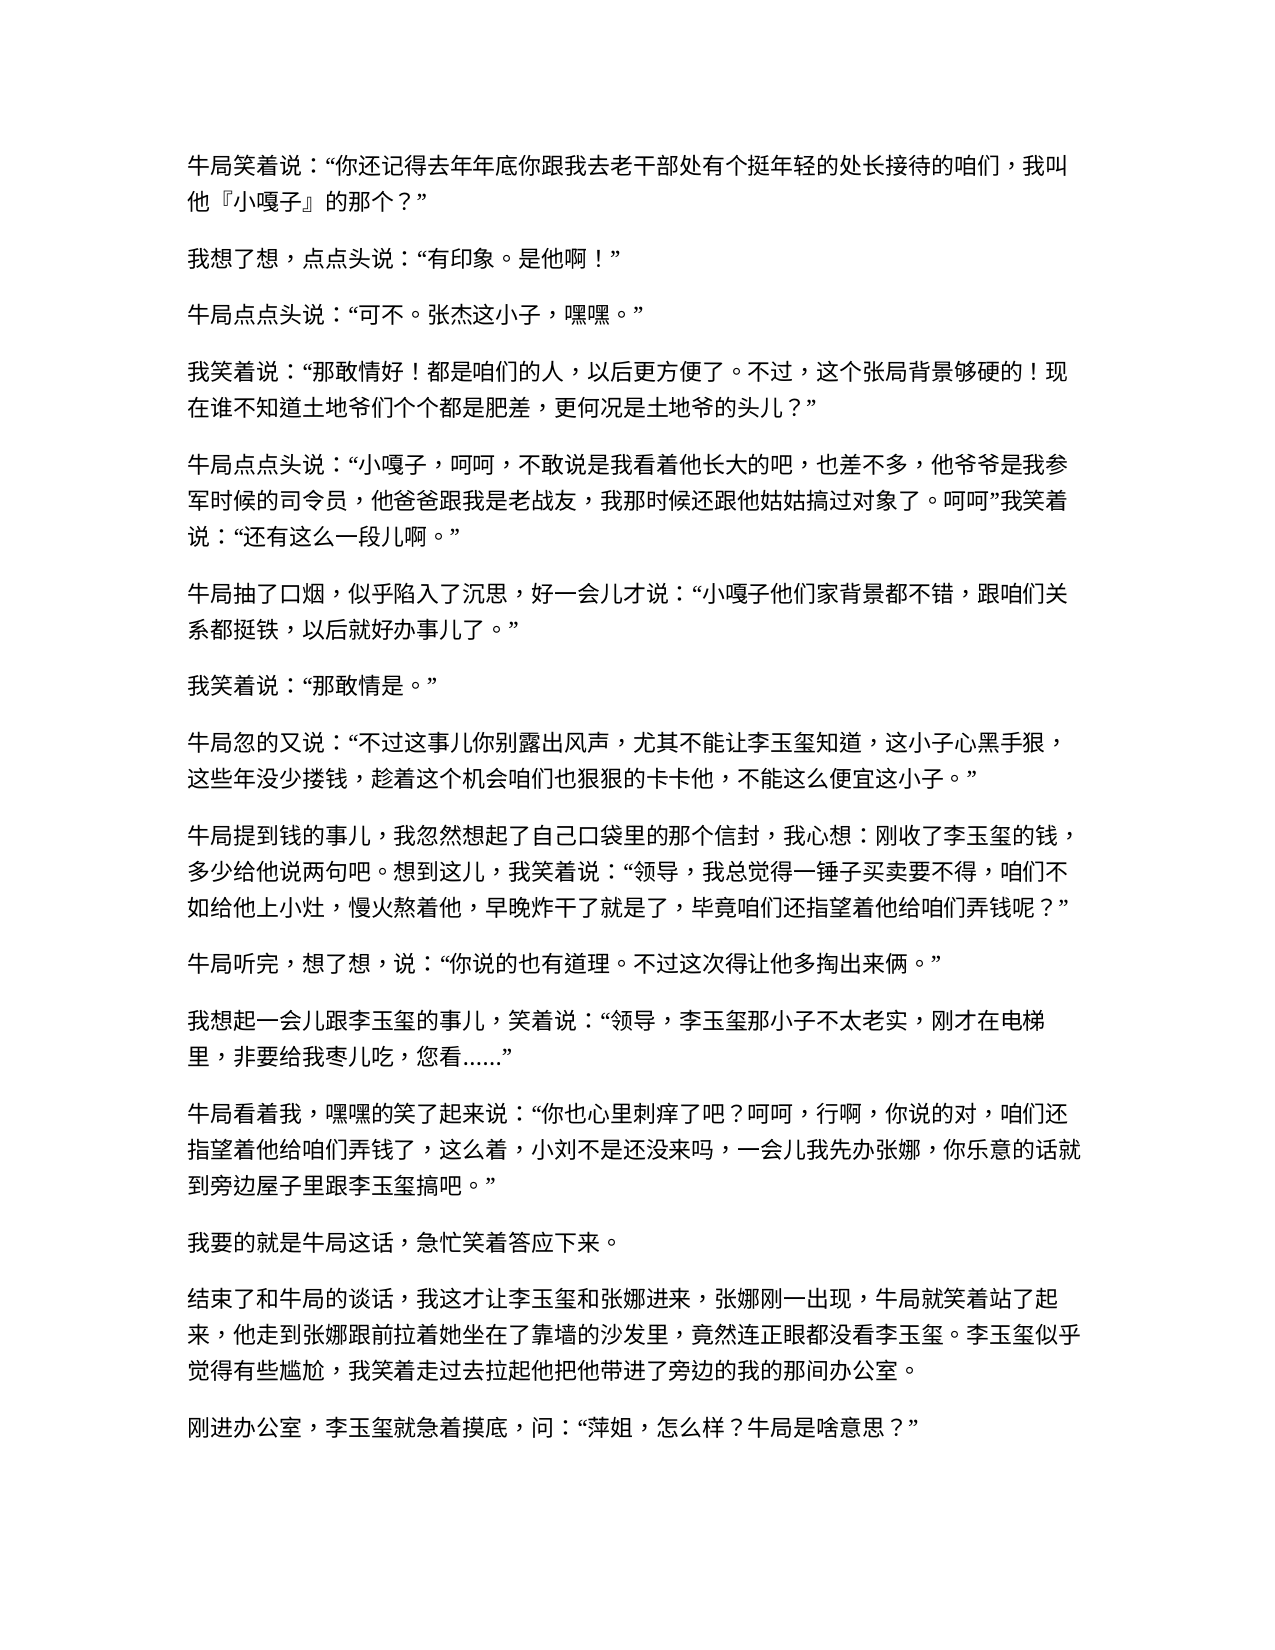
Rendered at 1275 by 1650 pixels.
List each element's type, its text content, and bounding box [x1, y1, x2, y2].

text 牛局听完，想了想，说：“你说的也有道理。不过这次得让他多掏出来俩。” [187, 948, 1087, 980]
text 我笑着说：“那敢情是。” [187, 670, 1087, 702]
text 我笑着说：“那敢情好！都是咱们的人，以后更方便了。不过，这个张局背景够硬的！现在谁不知道土地爷们个个都是肥差，更何况是土地爷的头儿？” [187, 356, 1087, 423]
text 牛局笑着说：“你还记得去年年底你跟我去老干部处有个挺年轻的处长接待的咱们，我叫他『小嘎子』的那个？” [187, 150, 1087, 217]
text 牛局提到钱的事儿，我忽然想起了自己口袋里的那个信封，我心想：刚收了李玉玺的钱，多少给他说两句吧。想到这儿，我笑着说：“领导，我总觉得一锤子买卖要不得，咱们不如给他上小灶，慢火熬着他，早晚炸干了就是了，毕竟咱们还指望着他给咱们弄钱呢？” [187, 820, 1087, 923]
text 我想起一会儿跟李玉玺的事儿，笑着说：“领导，李玉玺那小子不太老实，刚才在电梯里，非要给我枣儿吃，您看……” [187, 1005, 1087, 1072]
text 牛局抽了口烟，似乎陷入了沉思，好一会儿才说：“小嘎子他们家背景都不错，跟咱们关系都挺铁，以后就好办事儿了。” [187, 578, 1087, 645]
text 牛局点点头说：“小嘎子，呵呵，不敢说是我看着他长大的吧，也差不多，他爷爷是我参军时候的司令员，他爸爸跟我是老战友，我那时候还跟他姑姑搞过对象了。呵呵”我笑着说：“还有这么一段儿啊。” [187, 449, 1087, 552]
text 结束了和牛局的谈话，我这才让李玉玺和张娜进来，张娜刚一出现，牛局就笑着站了起来，他走到张娜跟前拉着她坐在了靠墙的沙发里，竟然连正眼都没看李玉玺。李玉玺似乎觉得有些尴尬，我笑着走过去拉起他把他带进了旁边的我的那间办公室。 [187, 1283, 1087, 1386]
text 刚进办公室，李玉玺就急着摸底，问：“萍姐，怎么样？牛局是啥意思？” [187, 1412, 1087, 1443]
text 我要的就是牛局这话，急忙笑着答应下来。 [187, 1227, 1087, 1258]
text 我想了想，点点头说：“有印象。是他啊！” [187, 243, 1087, 274]
text 牛局点点头说：“可不。张杰这小子，嘿嘿。” [187, 299, 1087, 331]
text 牛局忽的又说：“不过这事儿你别露出风声，尤其不能让李玉玺知道，这小子心黑手狠，这些年没少搂钱，趁着这个机会咱们也狠狠的卡卡他，不能这么便宜这小子。” [187, 727, 1087, 794]
text 牛局看着我，嘿嘿的笑了起来说：“你也心里刺痒了吧？呵呵，行啊，你说的对，咱们还指望着他给咱们弄钱了，这么着，小刘不是还没来吗，一会儿我先办张娜，你乐意的话就到旁边屋子里跟李玉玺搞吧。” [187, 1098, 1087, 1201]
